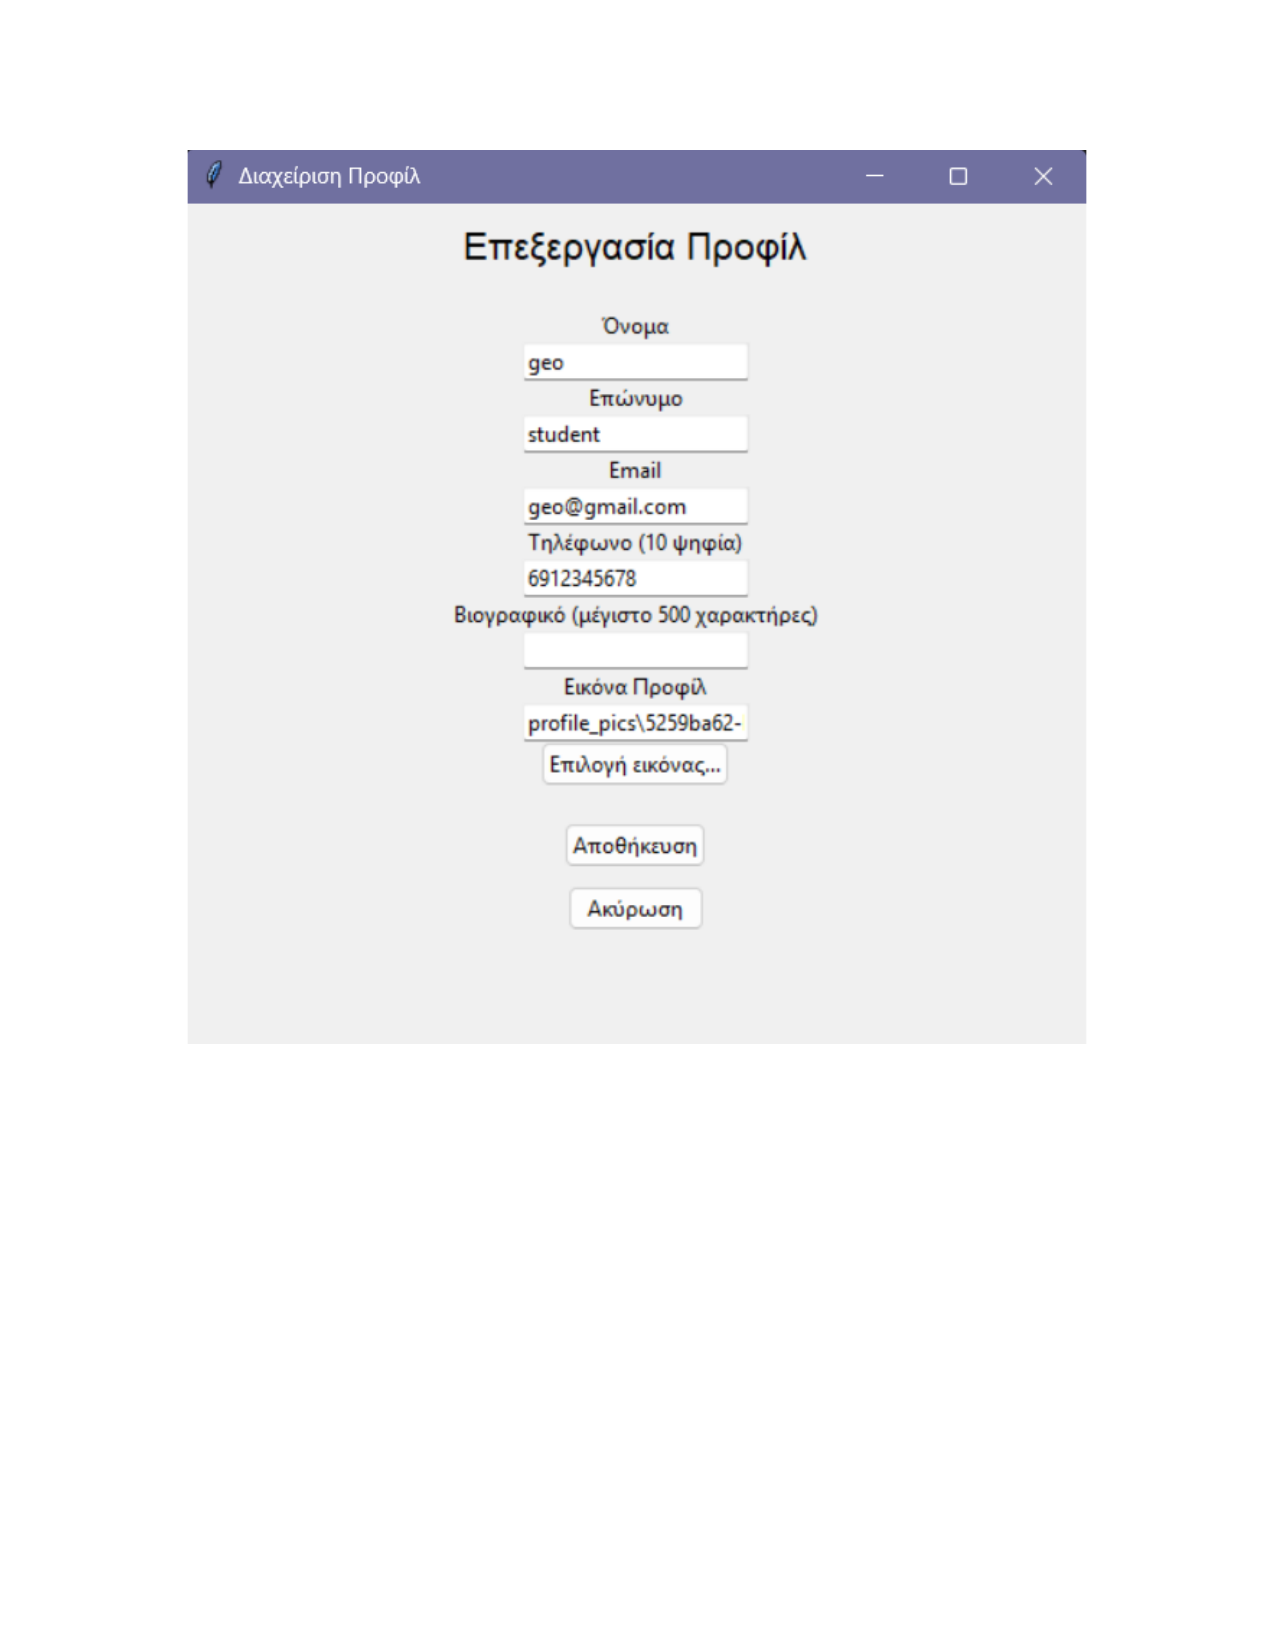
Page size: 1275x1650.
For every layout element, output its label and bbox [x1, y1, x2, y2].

picture [187, 150, 1087, 1044]
